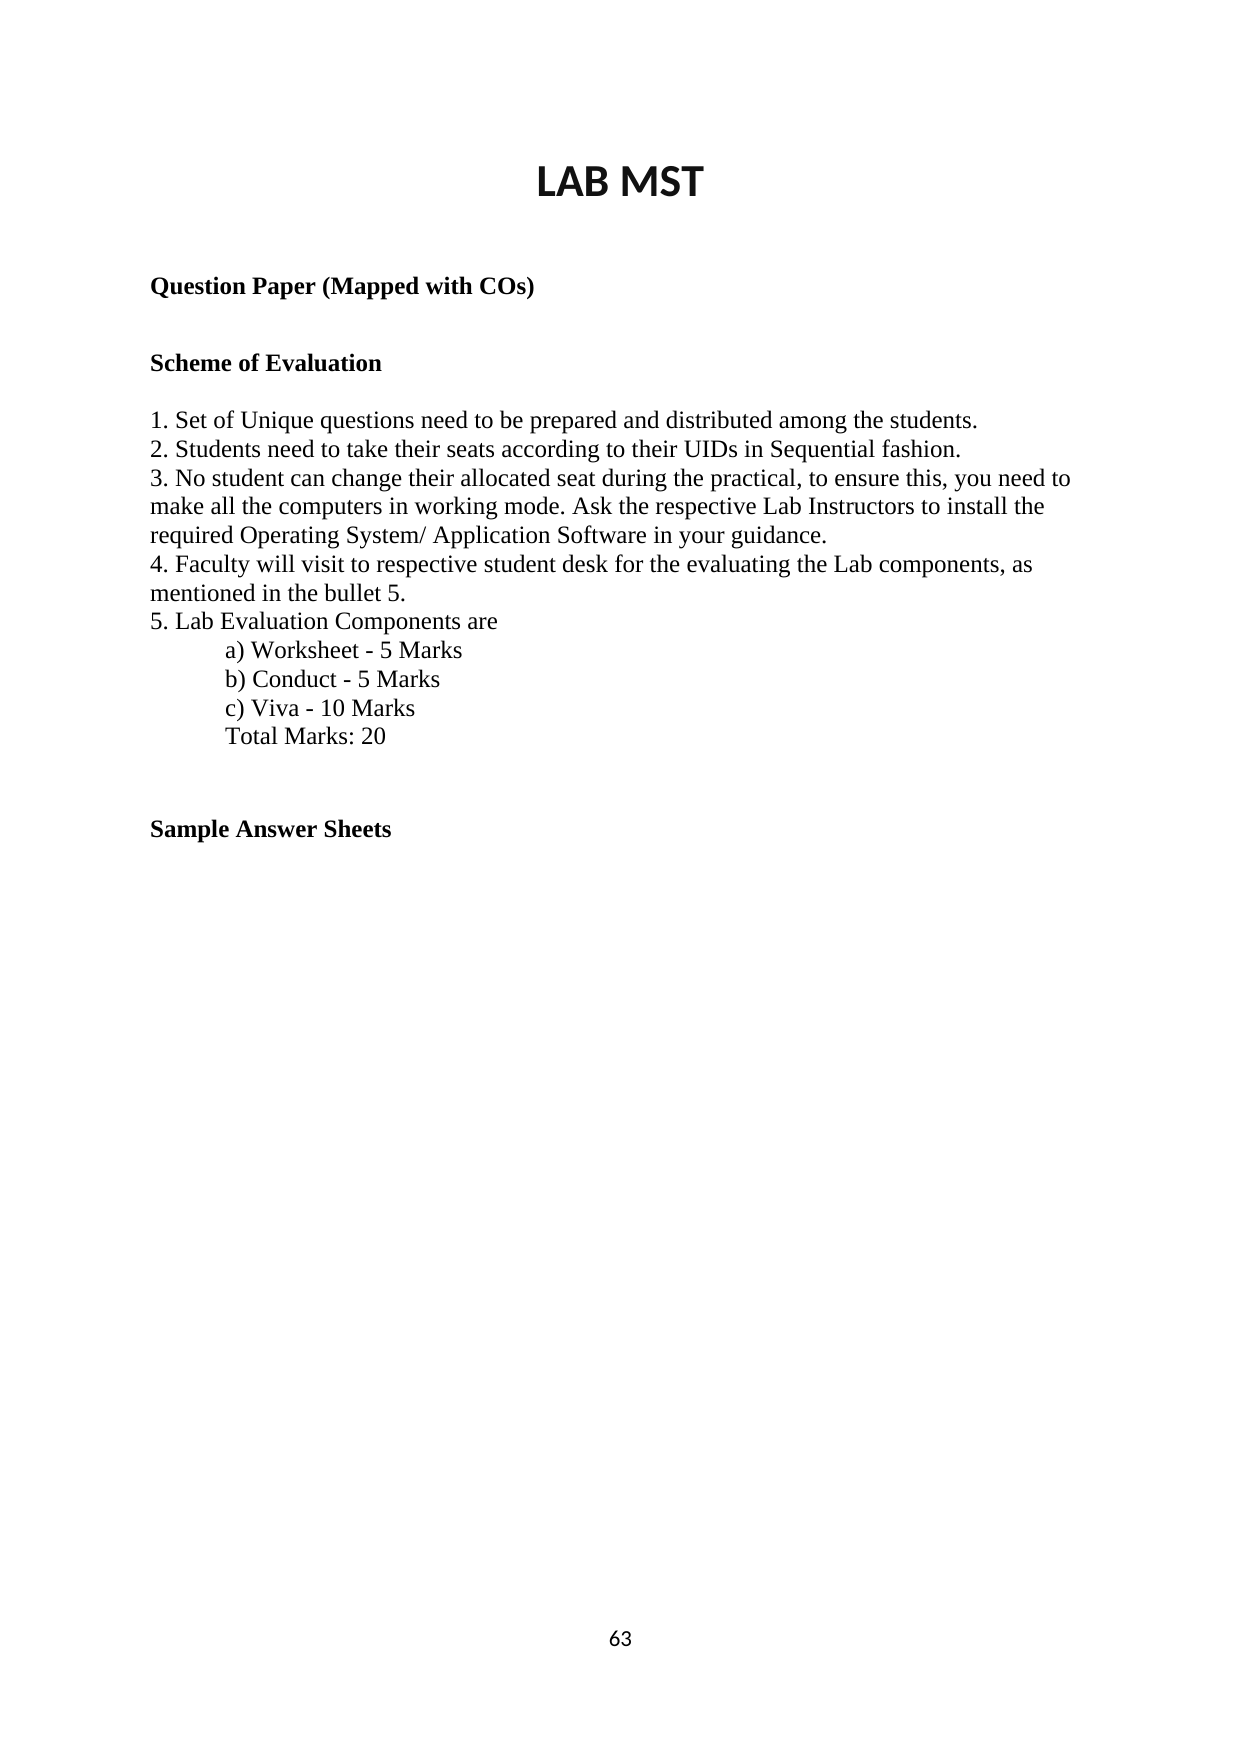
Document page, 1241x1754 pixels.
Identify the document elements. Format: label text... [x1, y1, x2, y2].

text 1. Set of Unique questions need to be prepared and distributed among the students. [150, 405, 1090, 434]
text b) Conduct - 5 Marks [225, 664, 1090, 693]
text Total Marks: 20 [225, 721, 1090, 750]
text Scheme of Evaluation [150, 348, 1090, 376]
text 5. Lab Evaluation Components are [150, 606, 1090, 635]
text c) Viva - 10 Marks [225, 693, 1090, 721]
text 2. Students need to take their seats according to their UIDs in Sequential fashion. [150, 434, 1090, 463]
text Sample Answer Sheets [150, 814, 1090, 843]
text 4. Faculty will visit to respective student desk for the evaluating the Lab components, as mentioned in the bullet 5. [150, 549, 1090, 606]
text a) Worksheet - 5 Marks [225, 635, 1090, 664]
text Question Paper (Mapped with COs) [150, 271, 1090, 300]
text 3. No student can change their allocated seat during the practical, to ensure this, you need to make all the computers in working mode. Ask the respective Lab Instructors to install the required Operating System/ Application Software in your guidance. [150, 463, 1090, 549]
text LAB MST [150, 152, 1090, 208]
